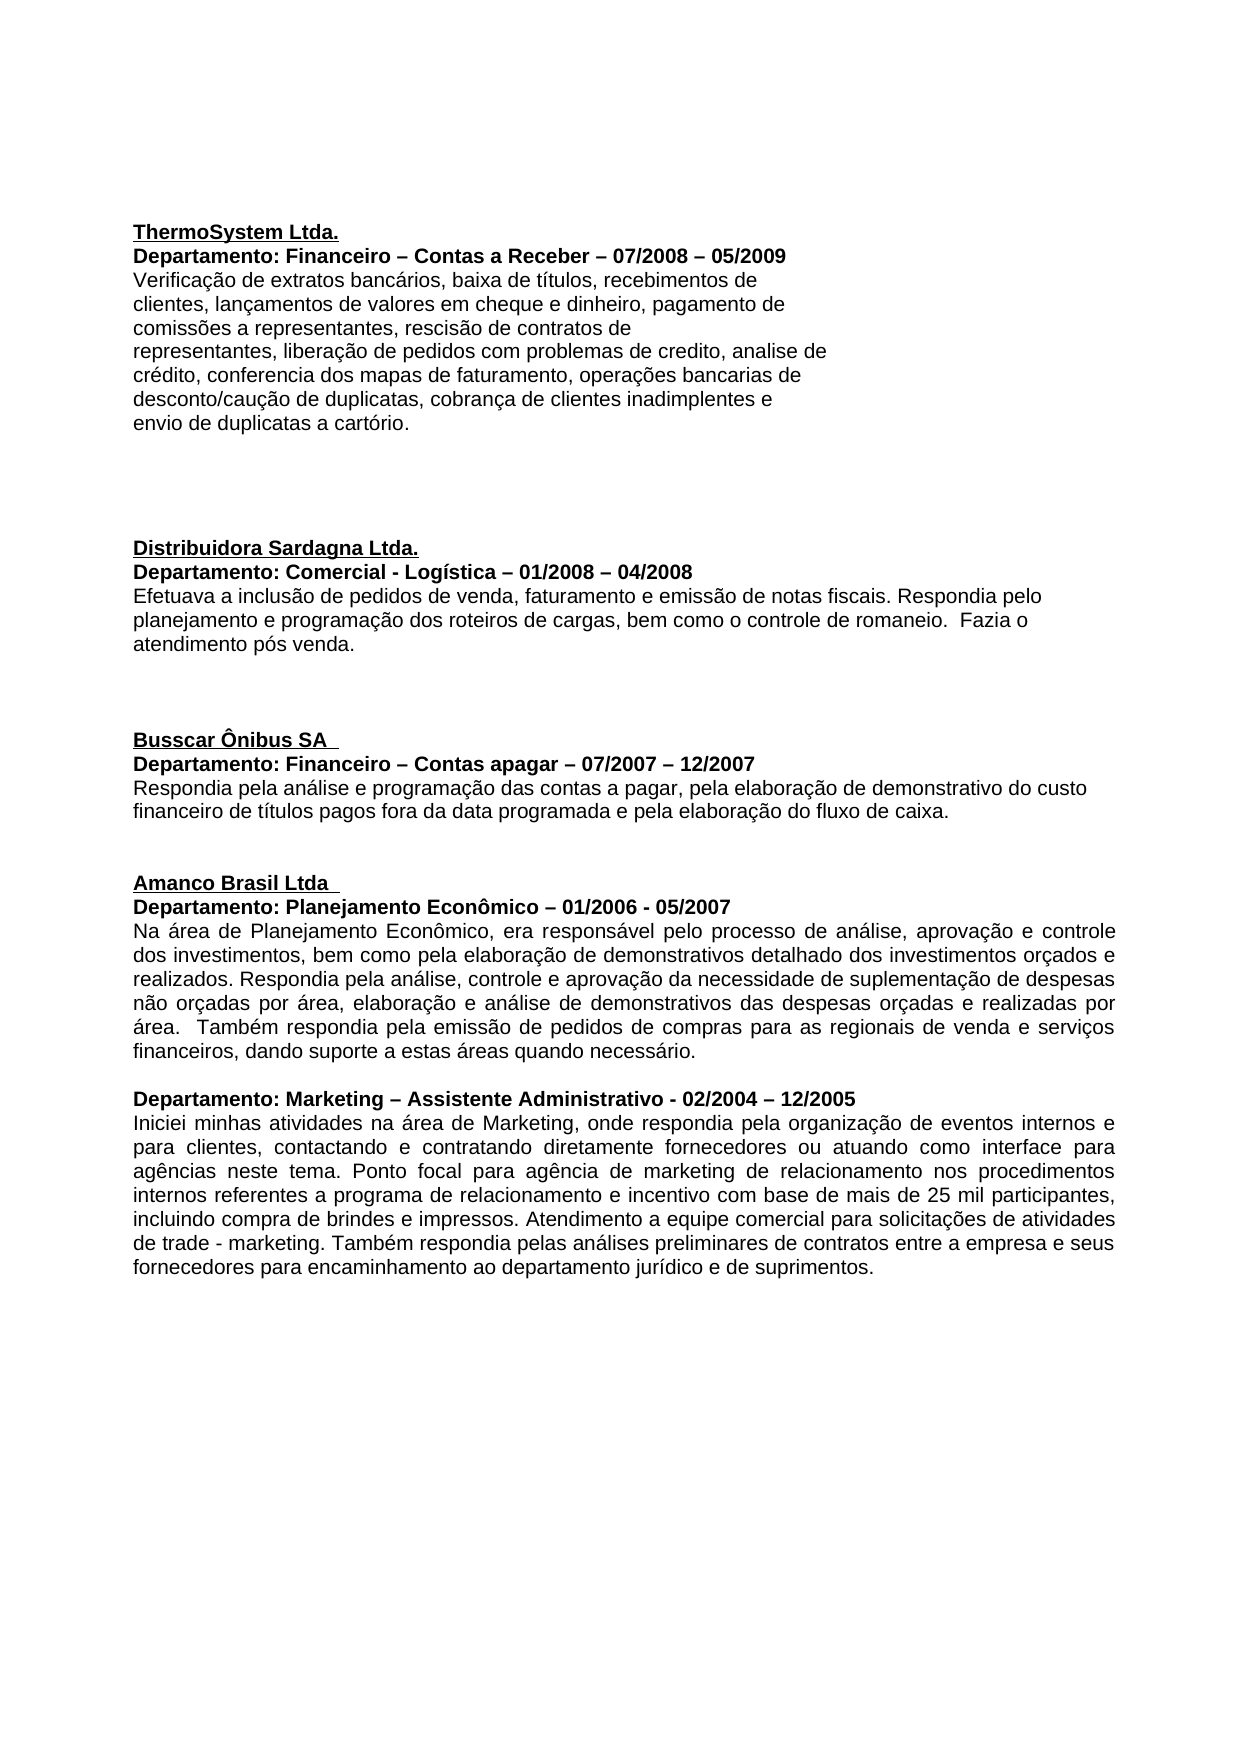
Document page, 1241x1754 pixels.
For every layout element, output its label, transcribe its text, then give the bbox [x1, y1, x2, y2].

text Respondia pela análise e programação das contas a pagar, pela elaboração de demonstrativo do custo financeiro de títulos pagos fora da data programada e pela elaboração do fluxo de caixa. [133, 775, 1117, 823]
text Verificação de extratos bancários, baixa de títulos, recebimentos de clientes, lançamentos de valores em cheque e dinheiro, pagamento de comissões a representantes, rescisão de contratos de representantes, liberação de pedidos com problemas de credito, analise de crédito, conferencia dos mapas de faturamento, operações bancarias de desconto/caução de duplicatas, cobrança de clientes inadimplentes e envio de duplicatas a cartório. [133, 267, 1117, 435]
text Departamento: Financeiro – Contas a Receber – 07/2008 – 05/2009 [133, 243, 1117, 267]
text Na área de Planejamento Econômico, era responsável pelo processo de análise, aprovação e controle dos investimentos, bem como pela elaboração de demonstrativos detalhado dos investimentos orçados e realizados. Respondia pela análise, controle e aprovação da necessidade de suplementação de despesas não orçadas por área, elaboração e análise de demonstrativos das despesas orçadas e realizadas por área. Também respondia pela emissão de pedidos de compras para as regionais de venda e serviços financeiros, dando suporte a estas áreas quando necessário. [133, 919, 1117, 1063]
text Departamento: Comercial - Logística – 01/2008 – 04/2008 [133, 560, 1117, 584]
text Departamento: Planejamento Econômico – 01/2006 - 05/2007 [133, 895, 1117, 919]
text Amanco Brasil Ltda [133, 871, 1117, 895]
text Busscar Ônibus SA [133, 727, 1117, 751]
text Departamento: Marketing – Assistente Administrativo - 02/2004 – 12/2005 [133, 1087, 1117, 1111]
text Departamento: Financeiro – Contas apagar – 07/2007 – 12/2007 [133, 751, 1117, 775]
text ThermoSystem Ltda. [133, 219, 1117, 243]
text Iniciei minhas atividades na área de Marketing, onde respondia pela organização de eventos internos e para clientes, contactando e contratando diretamente fornecedores ou atuando como interface para agências neste tema. Ponto focal para agência de marketing de relacionamento nos procedimentos internos referentes a programa de relacionamento e incentivo com base de mais de 25 mil participantes, incluindo compra de brindes e impressos. Atendimento a equipe comercial para solicitações de atividades de trade - marketing. Também respondia pelas análises preliminares de contratos entre a empresa e seus fornecedores para encaminhamento ao departamento jurídico e de suprimentos. [133, 1111, 1117, 1278]
text Efetuava a inclusão de pedidos de venda, faturamento e emissão de notas fiscais. Respondia pelo planejamento e programação dos roteiros de cargas, bem como o controle de romaneio. Fazia o atendimento pós venda. [133, 584, 1117, 656]
text Distribuidora Sardagna Ltda. [133, 536, 1117, 560]
